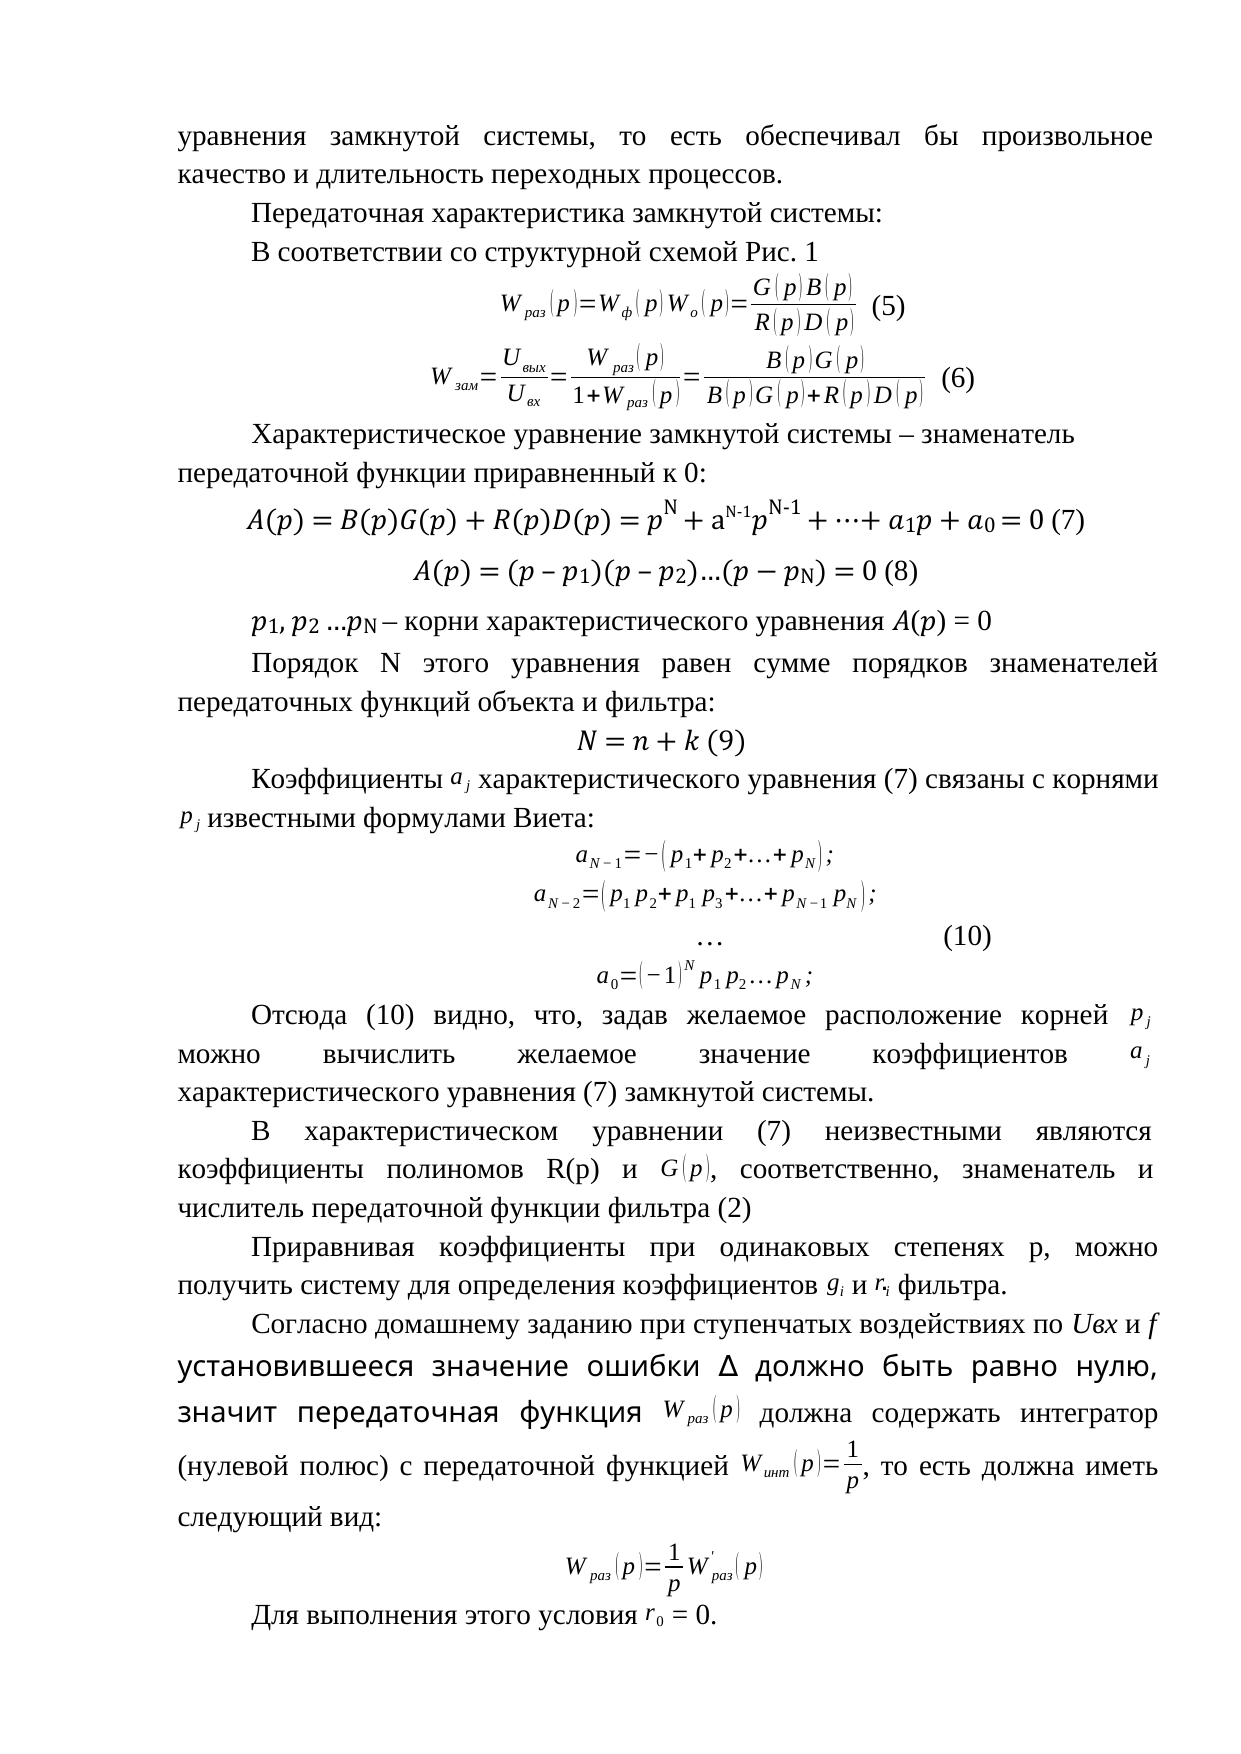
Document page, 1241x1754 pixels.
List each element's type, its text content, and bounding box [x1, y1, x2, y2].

text Передаточная характеристика замкнутой системы: [177, 195, 1154, 229]
text … (10) [177, 918, 1159, 952]
text Порядок N этого уравнения равен сумме порядков знаменателей передаточных функций объекта и фильтра: [177, 645, 1159, 717]
text 𝑁 = 𝑛 + 𝑘 (9) [576, 722, 1154, 757]
text Приравнивая коэффициенты при одинаковых степенях p, можно получить систему для определения коэффициентов и фильтра. [177, 1229, 1159, 1301]
text Согласно домашнему заданию при ступенчатых воздействиях по Uвх и f установившееся значение ошибки ∆ должно быть равно нулю, значит передаточная функция должна содержать интегратор (нулевой полюс) с передаточной функцией , то есть должна иметь следующий вид: [177, 1306, 1159, 1533]
text В соответствии со структурной схемой Рис. 1 [177, 234, 1154, 267]
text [177, 118, 1153, 190]
text передаточной функции приравненный к 0: [177, 455, 1154, 489]
text (5) [177, 272, 1154, 337]
text Характеристическое уравнение замкнутой системы – знаменатель [177, 417, 1159, 450]
text Для выполнения этого условия = 0. [177, 1597, 795, 1631]
text 𝐴(𝑝) = (𝑝 – 𝑝1)(𝑝 – 𝑝2)…(𝑝 − 𝑝N) = 0 (8) [177, 544, 1154, 588]
text 𝑝1, 𝑝2 …𝑝N – корни характеристического уравнения 𝐴(𝑝) = 0 [251, 595, 1154, 639]
text Коэффициенты характеристического уравнения (7) связаны с корнями известными формулами Виета: [177, 762, 1159, 834]
text Отсюда (10) видно, что, задав желаемое расположение корней можно вычислить желаемое значение коэффициентов характеристического уравнения (7) замкнутой системы. [177, 997, 1150, 1108]
text 𝐴(𝑝) = 𝐵(𝑝)𝐺(𝑝) + 𝑅(𝑝)𝐷(𝑝) = 𝑝N + aN-1𝑝N-1 + ⋯+ 𝑎1𝑝 + 𝑎0 = 0 (7) [177, 494, 1154, 538]
text (6) [177, 342, 1154, 412]
text В характеристическом уравнении (7) неизвестными являются коэффициенты полиномов R(p) и , соответственно, знаменатель и числитель передаточной функции фильтра (2) [177, 1113, 1154, 1224]
